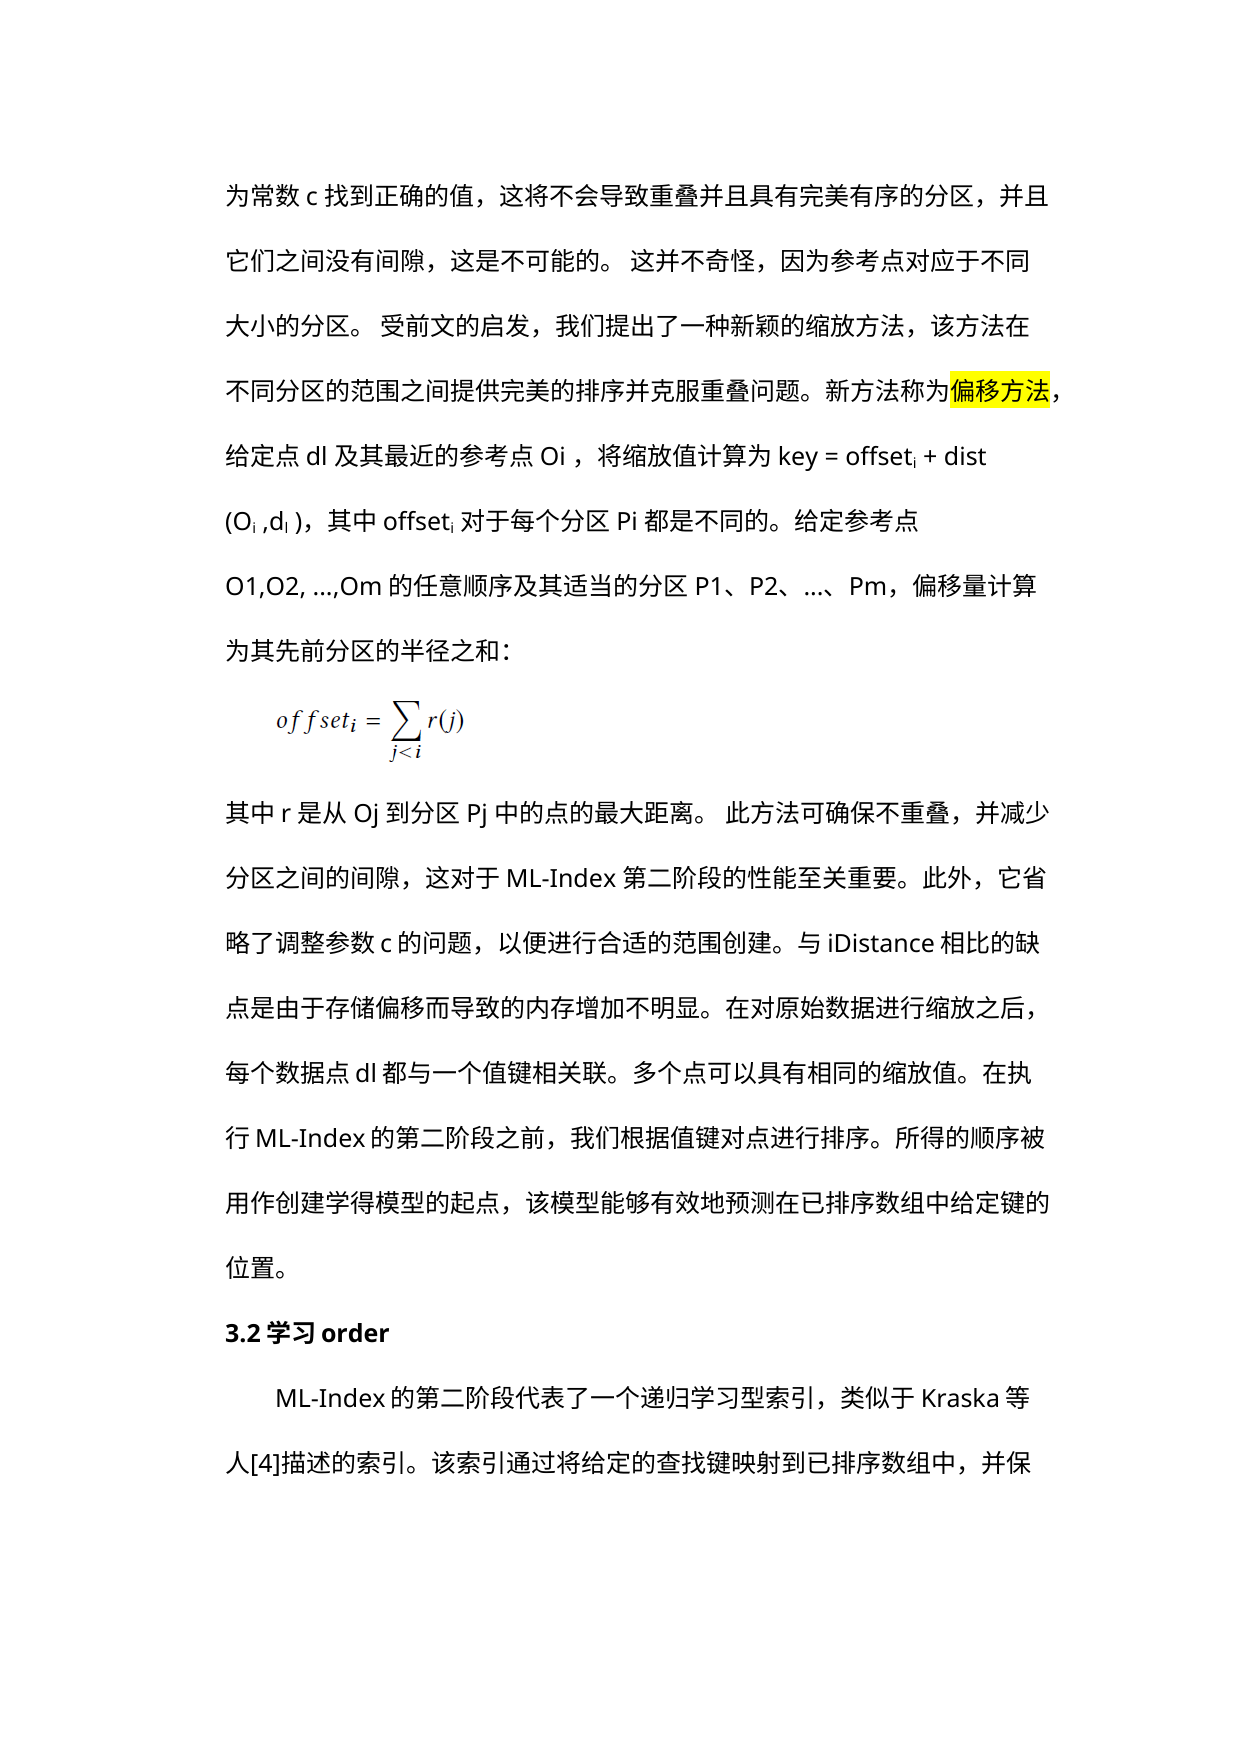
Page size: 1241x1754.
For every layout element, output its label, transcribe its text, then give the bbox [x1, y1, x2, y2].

list 为常数 c 找到正确的值，这将不会导致重叠并且具有完美有序的分区，并且它们之间没有间隙，这是不可能的。 这并不奇怪，因为参考点对应于不同大小的分区。 受前文的启发，我们提出了一种新颖的缩放方法，该方法在不同分区的范围之间提供完美的排序并克服重叠问题。新方法称为偏移方法，给定点 dl 及其最近的参考点 Oi ，将缩放值计算为 key = offseti + dist (Oi ,dl )，其中 offseti 对于每个分区 Pi 都是不同的。给定参考点 O1,O2, ...,Om 的任意顺序及其适当的分区 P1、P2、...、Pm，偏移量计算为其先前分区的半径之和： [225, 162, 1053, 682]
list 其中 r 是从 Oj 到分区 Pj 中的点的最大距离。 此方法可确保不重叠，并减少分区之间的间隙，这对于 ML-Index 第二阶段的性能至关重要。此外，它省略了调整参数c的问题，以便进行合适的范围创建。与iDistance相比的缺点是由于存储偏移而导致的内存增加不明显。在对原始数据进行缩放之后，每个数据点dl都与一个值键相关联。多个点可以具有相同的缩放值。在执行ML-Index的第二阶段之前，我们根据值键对点进行排序。所得的顺序被用作创建学得模型的起点，该模型能够有效地预测在已排序数组中给定键的位置。 [225, 779, 1053, 1299]
list 3.2学习order [225, 1299, 1053, 1364]
picture [225, 682, 562, 772]
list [225, 1364, 1053, 1494]
